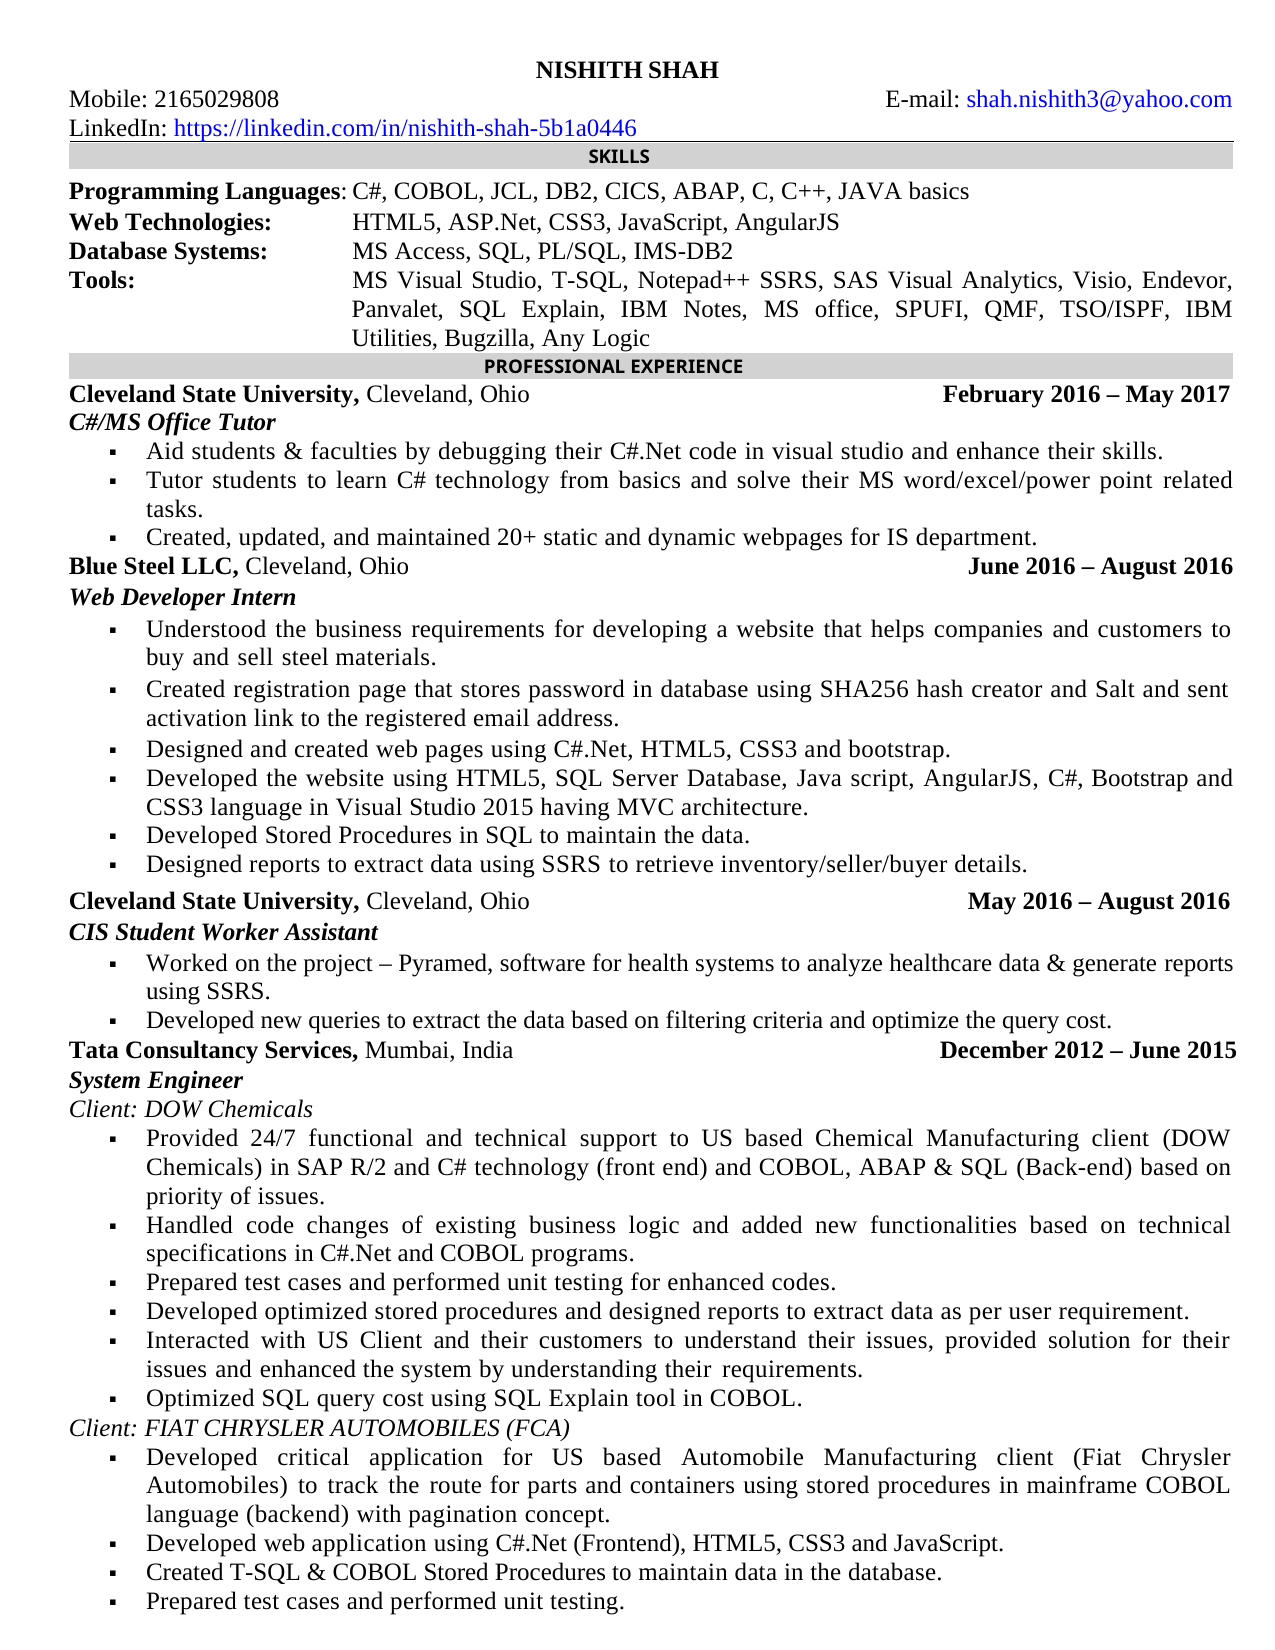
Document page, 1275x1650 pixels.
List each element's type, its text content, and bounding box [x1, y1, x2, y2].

subtitle Client: DOW Chemicals [69, 1094, 1233, 1123]
list Developed the website using HTML5, SQL Server Database, Java script, AngularJS, C#, Bootstrap and CSS3 language in Visual Studio 2015 having MVC architecture. [108, 763, 1233, 820]
subtitle Client: FIAT CHRYSLER AUTOMOBILES (FCA) [69, 1413, 1233, 1442]
list Created registration page that stores password in database using SHA256 hash creator and Salt and sent activation link to the registered email address. [108, 674, 1231, 731]
text LinkedIn: https://linkedin.com/in/nishith-shah-5b1a0446 [69, 113, 1233, 142]
list Developed Stored Procedures in SQL to maintain the data. [108, 820, 1233, 849]
list Developed optimized stored procedures and designed reports to extract data as per user requirement. [108, 1296, 1233, 1325]
list Developed new queries to extract the data based on filtering criteria and optimize the query cost. [108, 1005, 1233, 1034]
text Database Systems: MS Access, SQL, PL/SQL, IMS-DB2 [69, 236, 1233, 265]
list Handled code changes of existing business logic and added new functionalities based on technical specifications in C#.Net and COBOL programs. [108, 1210, 1233, 1267]
text Web Technologies: HTML5, ASP.Net, CSS3, JavaScript, AngularJS [69, 207, 1233, 236]
subtitle System Engineer [69, 1065, 1233, 1093]
list Developed critical application for US based Automobile Manufacturing client (Fiat Chrysler Automobiles) to track the route for parts and containers using stored procedures in mainframe COBOL language (backend) with pagination concept. [108, 1442, 1231, 1528]
subtitle C#/MS Office Tutor [69, 407, 1233, 436]
list Created T-SQL & COBOL Stored Procedures to maintain data in the database. [108, 1557, 1233, 1585]
text Blue Steel LLC, Cleveland, Ohio June 2016 – August 2016 [69, 551, 1246, 580]
text Cleveland State University, Cleveland, Ohio February 2016 – May 2017 [69, 379, 1246, 407]
subtitle Web Developer Intern [69, 582, 1233, 611]
subtitle CIS Student Worker Assistant [69, 917, 1233, 946]
list Understood the business requirements for developing a website that helps companies and customers to buy and sell steel materials. [108, 614, 1231, 671]
list Developed web application using C#.Net (Frontend), HTML5, CSS3 and JavaScript. [108, 1528, 1233, 1557]
list Optimized SQL query cost using SQL Explain tool in COBOL. [108, 1383, 1231, 1412]
list Prepared test cases and performed unit testing for enhanced codes. [108, 1267, 1233, 1296]
text Tools: MS Visual Studio, T-SQL, Notepad++ SSRS, SAS Visual Analytics, Visio, Endevor, Panvalet, SQL Explain, IBM Notes, MS office, SPUFI, QMF, TSO/ISPF, IBM Utilities, Bugzilla, Any Logic [69, 265, 1233, 351]
list Worked on the project – Pyramed, software for health systems to analyze healthcare data & generate reports using SSRS. [108, 948, 1233, 1005]
list Aid students & faculties by debugging their C#.Net code in visual studio and enhance their skills. [108, 436, 1233, 465]
list Provided 24/7 functional and technical support to US based Chemical Manufacturing client (DOW Chemicals) in SAP R/2 and C# technology (front end) and COBOL, ABAP & SQL (Back-end) based on priority of issues. [108, 1123, 1231, 1210]
text Mobile: 2165029808 E-mail: shah.nishith3@yahoo.com [69, 84, 1233, 113]
list Designed reports to extract data using SSRS to retrieve inventory/seller/buyer details. [108, 849, 1233, 878]
text Tata Consultancy Services, Mumbai, India December 2012 – June 2015 [69, 1035, 1246, 1064]
text NISHITH SHAH [536, 55, 733, 84]
list Interacted with US Client and their customers to understand their issues, provided solution for their issues and enhanced the system by understanding their requirements. [108, 1325, 1231, 1383]
text Cleveland State University, Cleveland, Ohio May 2016 – August 2016 [69, 886, 1246, 914]
list Tutor students to learn C# technology from basics and solve their MS word/excel/power point related tasks. [108, 465, 1233, 522]
list Designed and created web pages using C#.Net, HTML5, CSS3 and bootstrap. [108, 734, 1231, 763]
list Prepared test cases and performed unit testing. [108, 1586, 1231, 1614]
list Created, updated, and maintained 20+ static and dynamic webpages for IS department. [108, 522, 1233, 551]
text Programming Languages: C#, COBOL, JCL, DB2, CICS, ABAP, C, C++, JAVA basics [69, 176, 1233, 204]
